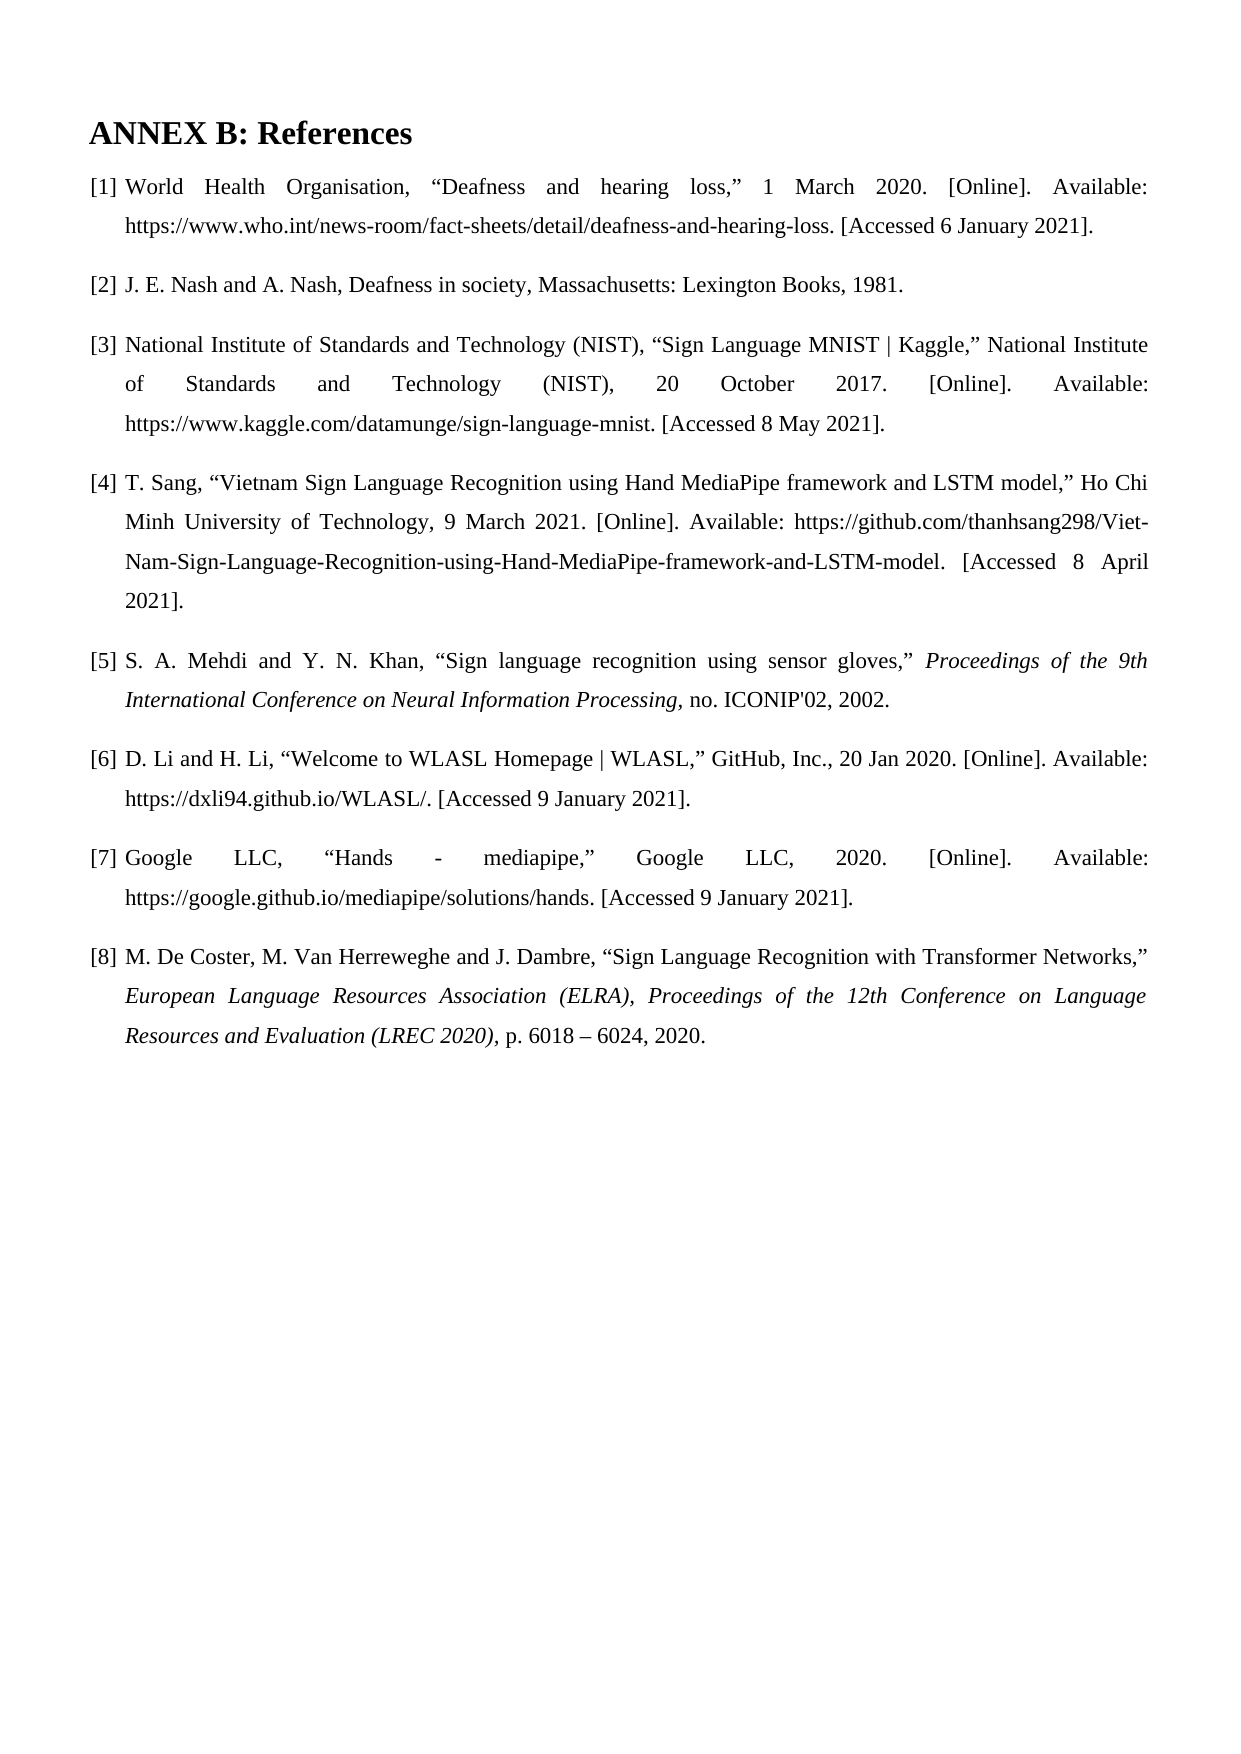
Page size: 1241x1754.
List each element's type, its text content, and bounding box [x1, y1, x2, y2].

table_cell T. Sang, “Vietnam Sign Language Recognition using Hand MediaPipe framework and LSTM model,” Ho Chi Minh University of Technology, 9 March 2021. [Online]. Available: https://github.com/thanhsang298/Viet-Nam-Sign-Language-Recognition-using-Hand-MediaPipe-framework-and-LSTM-model. [Accessed 8 April 2021]. [123, 468, 1152, 645]
subtitle ANNEX B: References [89, 114, 1152, 152]
table_cell [5] [89, 645, 123, 744]
table_cell M. De Coster, M. Van Herreweghe and J. Dambre, “Sign Language Recognition with Transformer Networks,” European Language Resources Association (ELRA), Proceedings of the 12th Conference on Language Resources and Evaluation (LREC 2020), p. 6018 – 6024, 2020. [123, 941, 1152, 1079]
table_cell Google LLC, “Hands - mediapipe,” Google LLC, 2020. [Online]. Available: https://google.github.io/mediapipe/solutions/hands. [Accessed 9 January 2021]. [123, 843, 1152, 941]
table_cell [3] [89, 329, 123, 467]
table_cell J. E. Nash and A. Nash, Deafness in society, Massachusetts: Lexington Books, 1981. [123, 270, 1152, 329]
table_cell [4] [89, 468, 123, 645]
table_header World Health Organisation, “Deafness and hearing loss,” 1 March 2020. [Online]. Available: https://www.who.int/news-room/fact-sheets/detail/deafness-and-hearing-loss. [Accessed 6 January 2021]. [123, 171, 1152, 270]
table_cell [2] [89, 270, 123, 329]
table_cell National Institute of Standards and Technology (NIST), “Sign Language MNIST | Kaggle,” National Institute of Standards and Technology (NIST), 20 October 2017. [Online]. Available: https://www.kaggle.com/datamunge/sign-language-mnist. [Accessed 8 May 2021]. [123, 329, 1152, 467]
table_cell D. Li and H. Li, “Welcome to WLASL Homepage | WLASL,” GitHub, Inc., 20 Jan 2020. [Online]. Available: https://dxli94.github.io/WLASL/. [Accessed 9 January 2021]. [123, 744, 1152, 843]
table_cell S. A. Mehdi and Y. N. Khan, “Sign language recognition using sensor gloves,” Proceedings of the 9th International Conference on Neural Information Processing, no. ICONIP'02, 2002. [123, 645, 1152, 744]
table_cell [6] [89, 744, 123, 843]
table_cell [8] [89, 941, 123, 1079]
table_header [1] [89, 171, 123, 270]
table_cell [7] [89, 843, 123, 941]
